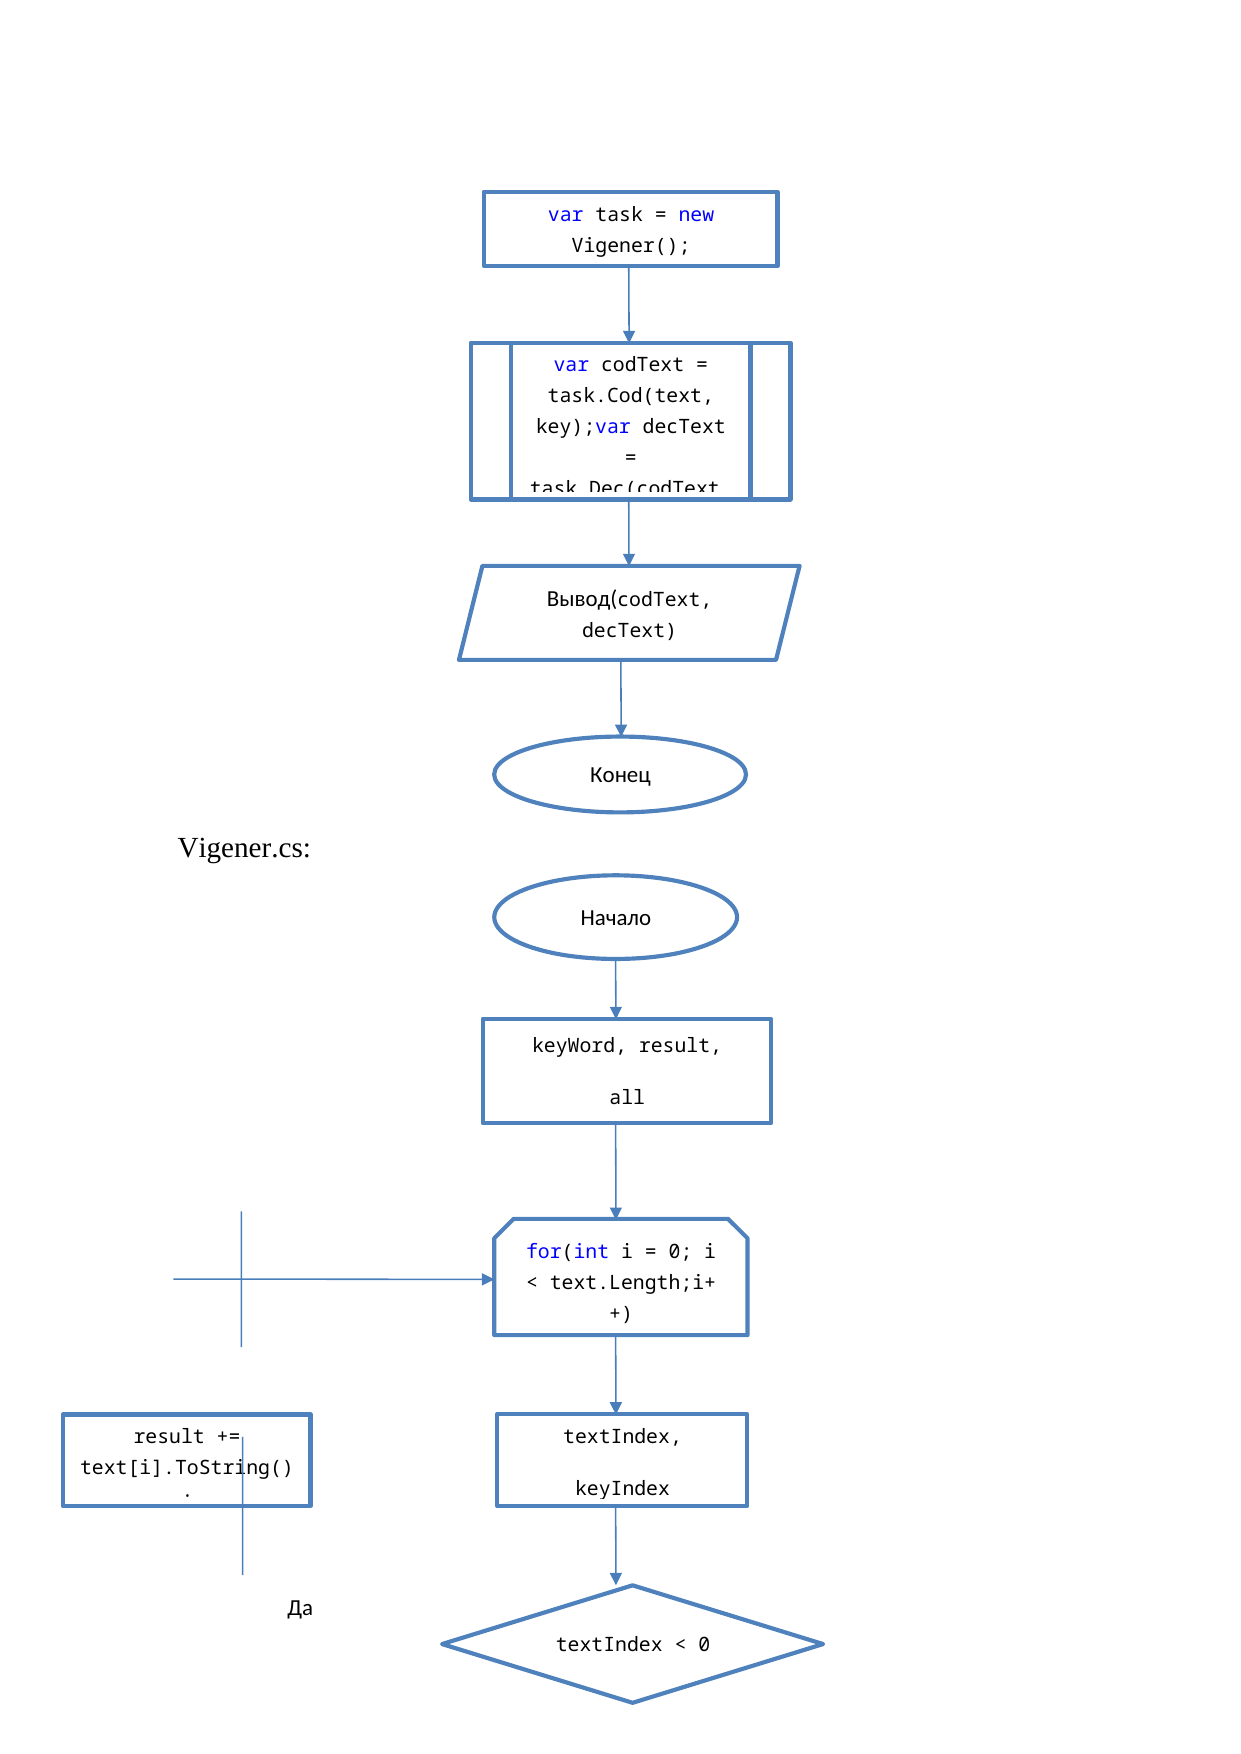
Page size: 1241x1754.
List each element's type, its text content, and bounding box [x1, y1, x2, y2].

text Vigener.cs: [177, 831, 1152, 864]
